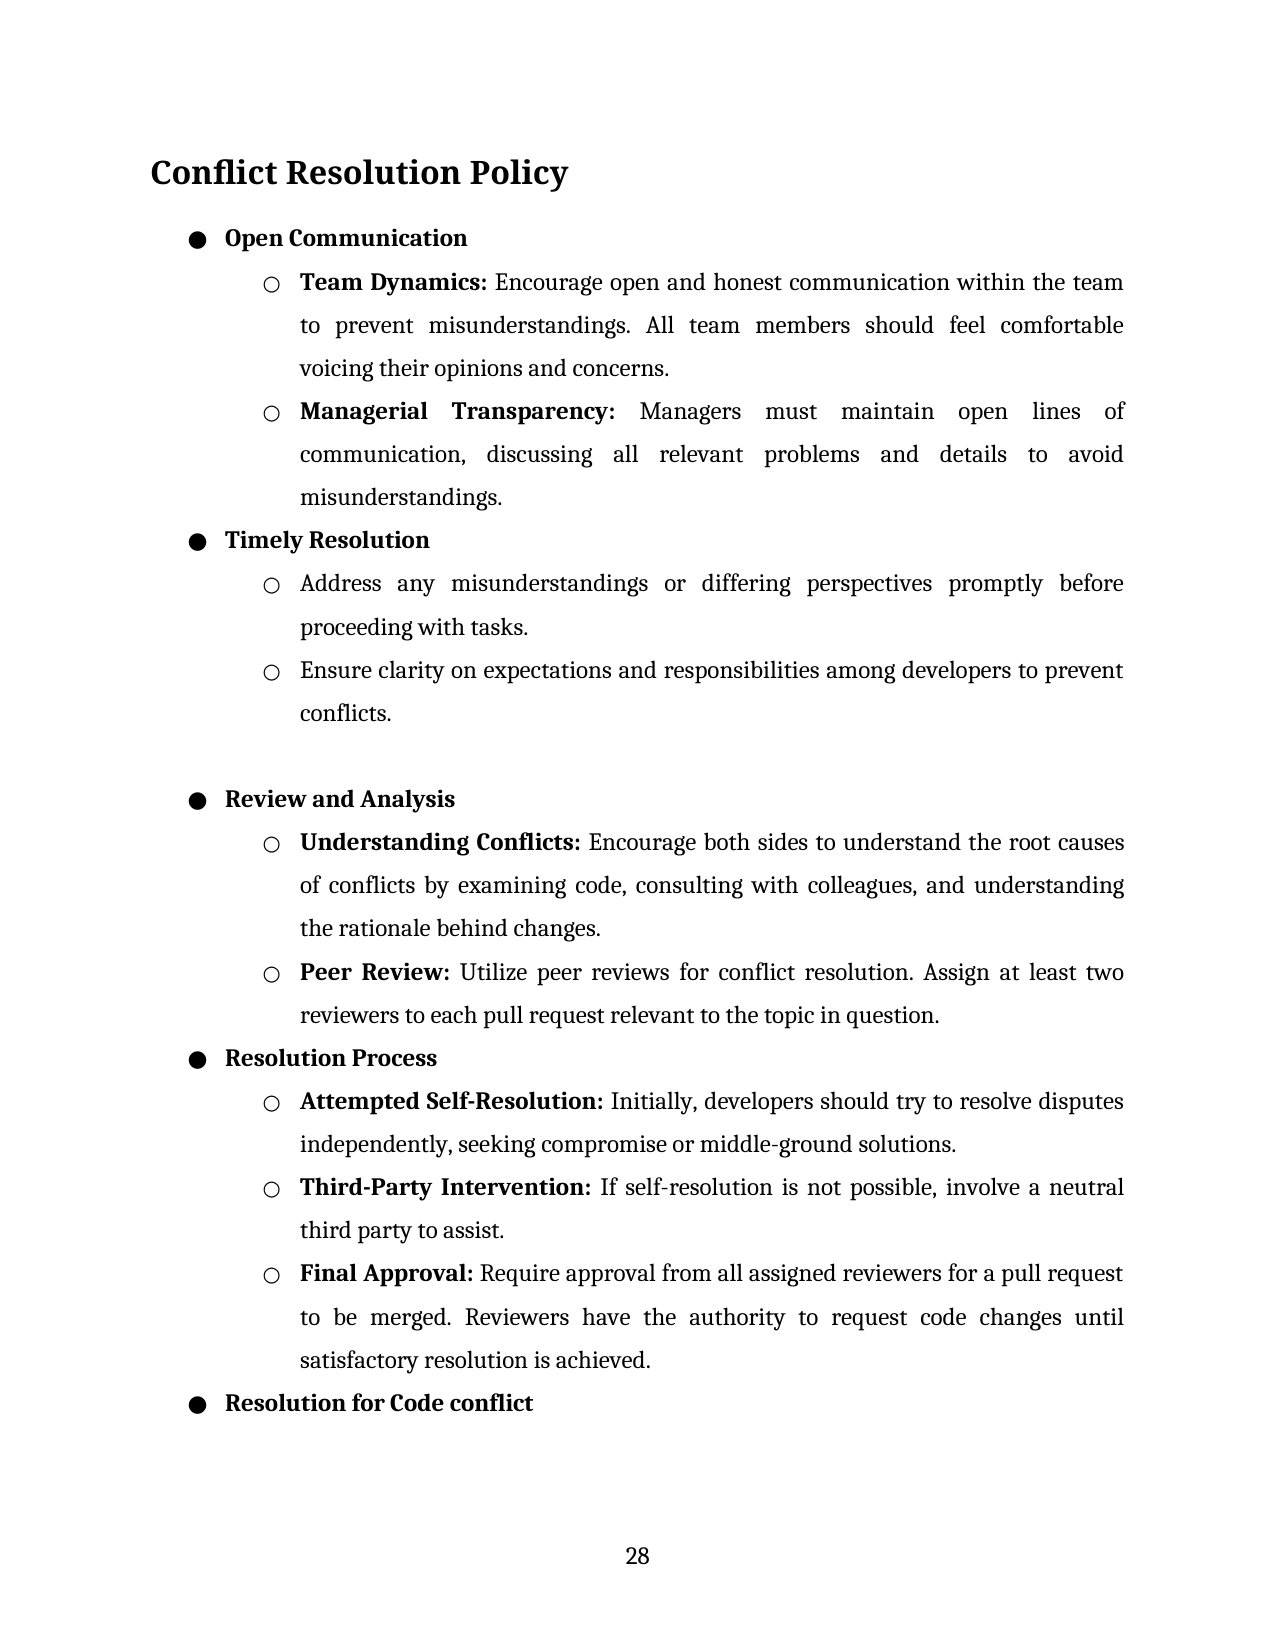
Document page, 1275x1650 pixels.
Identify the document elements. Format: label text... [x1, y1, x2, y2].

list Address any misunderstandings or differing perspectives promptly before proceeding with tasks. [262, 569, 1125, 641]
list Understanding Conflicts: Encourage both sides to understand the root causes of conflicts by examining code, consulting with colleagues, and understanding the rationale behind changes. [262, 828, 1125, 943]
list Third-Party Intervention: If self-resolution is not possible, involve a neutral third party to assist. [262, 1173, 1125, 1245]
list Resolution for Code conflict [187, 1389, 1125, 1417]
list Review and Analysis [187, 785, 1125, 814]
subtitle Conflict Resolution Policy [150, 150, 1125, 194]
list Managerial Transparency: Managers must maintain open lines of communication, discussing all relevant problems and details to avoid misunderstandings. [262, 397, 1125, 512]
list Timely Resolution [187, 526, 1125, 555]
list Peer Review: Utilize peer reviews for conflict resolution. Assign at least two reviewers to each pull request relevant to the topic in question. [262, 957, 1125, 1029]
list Team Dynamics: Encourage open and honest communication within the team to prevent misunderstandings. All team members should feel comfortable voicing their opinions and concerns. [262, 267, 1125, 382]
list Attempted Self-Resolution: Initially, developers should try to resolve disputes independently, seeking compromise or middle-ground solutions. [262, 1087, 1125, 1159]
list Resolution Process [187, 1044, 1125, 1072]
list Ensure clarity on expectations and responsibilities among developers to prevent conflicts. [262, 656, 1125, 727]
list Open Communication [187, 224, 1125, 253]
list Final Approval: Require approval from all assigned reviewers for a pull request to be merged. Reviewers have the authority to request code changes until satisfactory resolution is achieved. [262, 1259, 1125, 1374]
